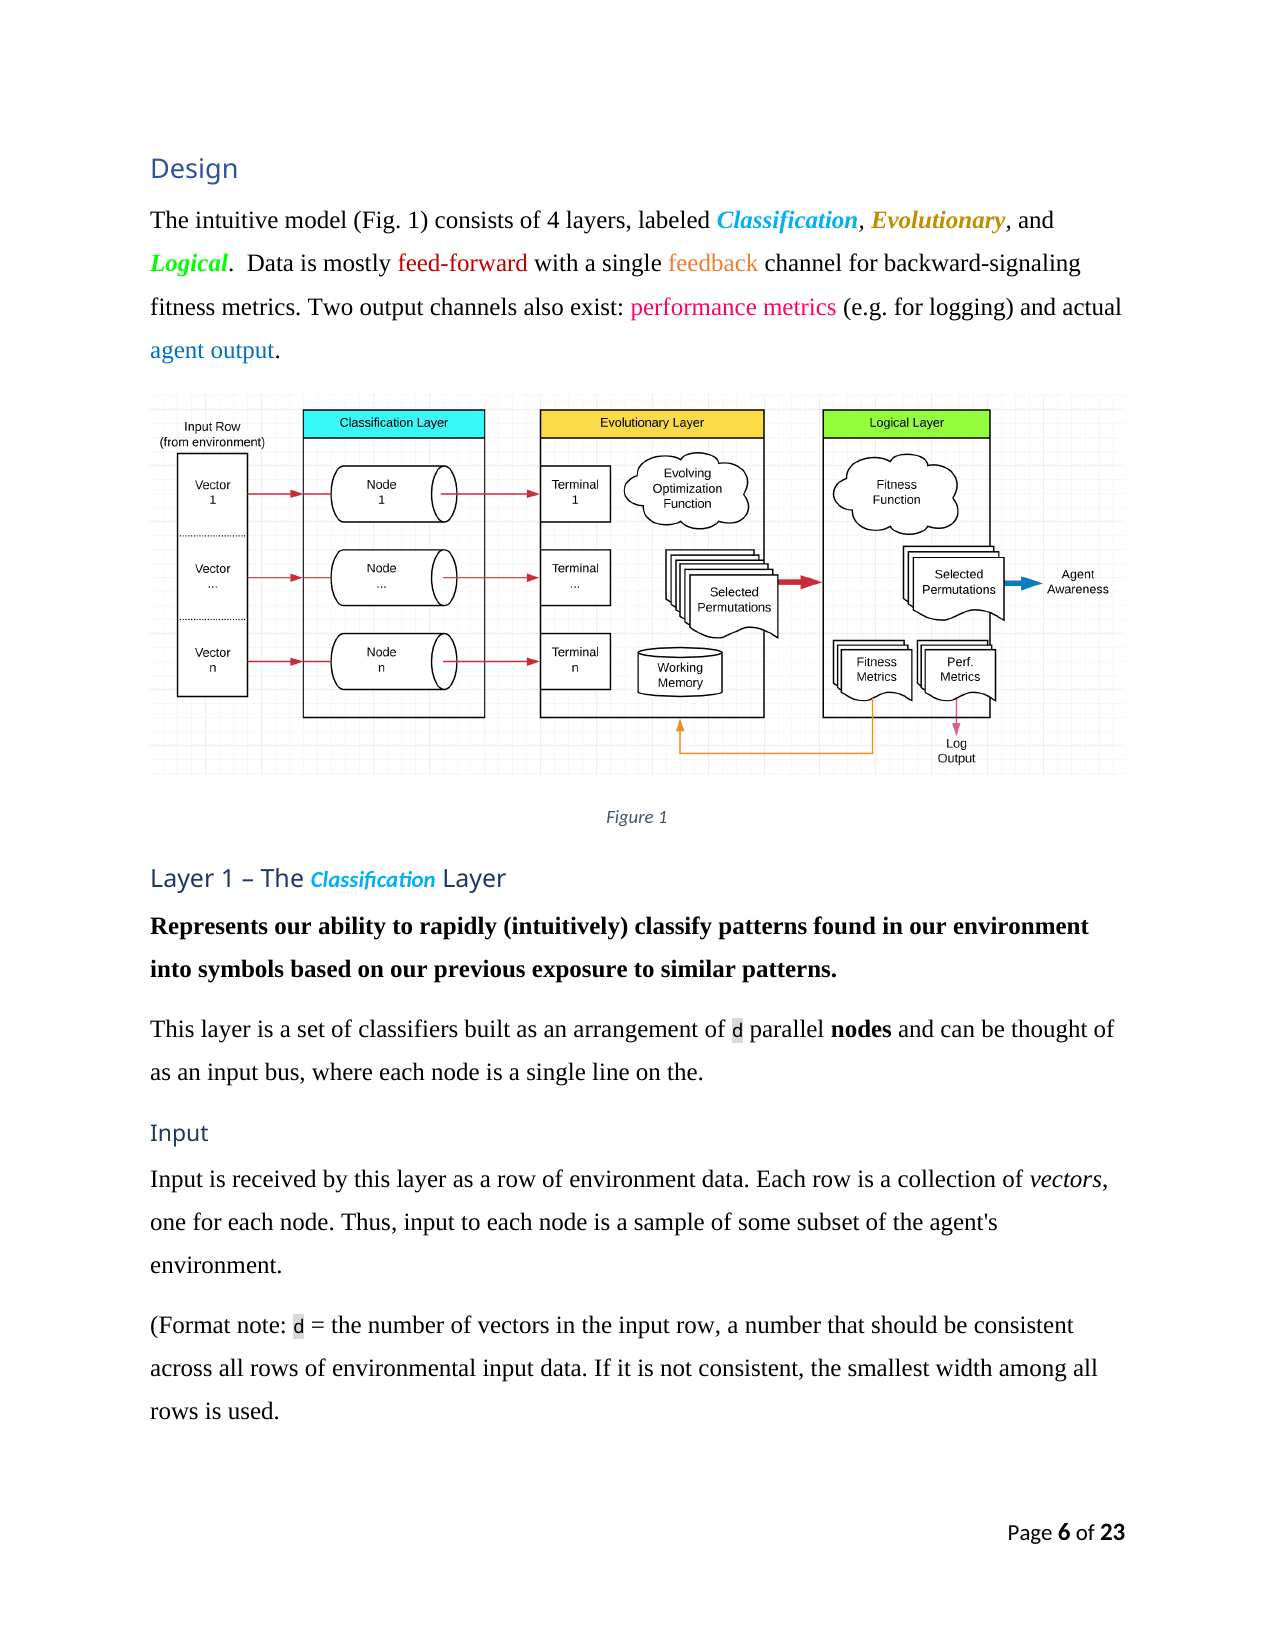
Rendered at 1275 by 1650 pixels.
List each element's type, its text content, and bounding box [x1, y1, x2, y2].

text Represents our ability to rapidly (intuitively) classify patterns found in our environment into symbols based on our previous exposure to similar patterns. [150, 911, 1125, 983]
subtitle Layer 1 – The Classification Layer [150, 860, 1125, 894]
text Input is received by this layer as a row of environment data. Each row is a collection of vectors, one for each node. Thus, input to each node is a sample of some subset of the agent's environment. [150, 1164, 1125, 1279]
text Figure 1 [150, 805, 1125, 828]
subtitle Input [150, 1117, 1125, 1148]
text This layer is a set of classifiers built as an arrangement of d parallel nodes and can be thought of as an input bus, where each node is a single line on the. [150, 1014, 1125, 1086]
subtitle Design [150, 150, 1125, 187]
picture [150, 394, 1125, 775]
text (Format note: d = the number of vectors in the input row, a number that should be consistent across all rows of environmental input data. If it is not consistent, the smallest width among all rows is used. [150, 1310, 1125, 1425]
text The intuitive model (Fig. 1) consists of 4 layers, labeled Classification, Evolutionary, and Logical. Data is mostly feed-forward with a single feedback channel for backward-signaling fitness metrics. Two output channels also exist: performance metrics (e.g. for logging) and actual agent output. [150, 205, 1125, 363]
